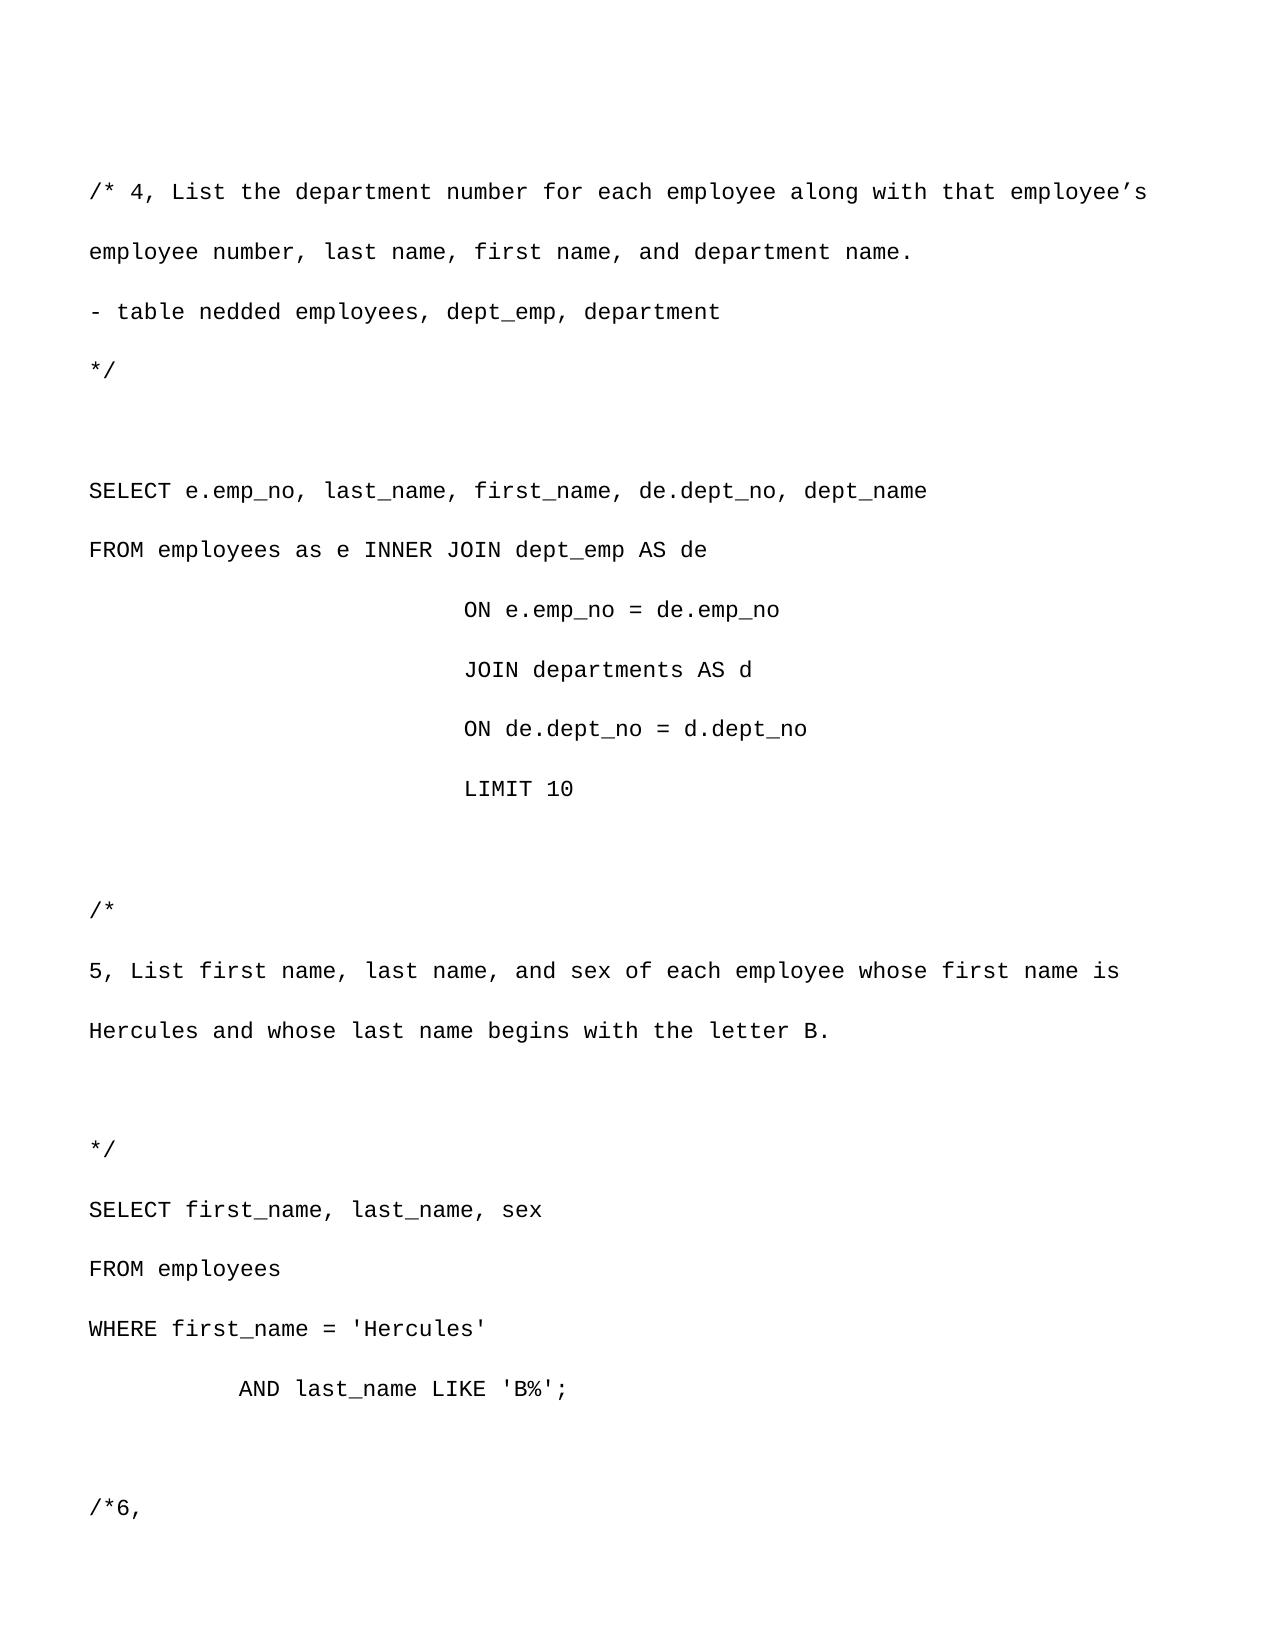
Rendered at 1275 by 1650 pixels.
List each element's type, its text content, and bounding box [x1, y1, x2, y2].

text */ [89, 360, 1186, 386]
text 5, List first name, last name, and sex of each employee whose first name is [89, 959, 1186, 985]
text /* [89, 900, 1186, 926]
text SELECT first_name, last_name, sex [89, 1198, 1186, 1224]
text employee number, last name, first name, and department name. [89, 240, 1186, 266]
text FROM employees [89, 1258, 1186, 1284]
text - table nedded employees, dept_emp, department [89, 300, 1186, 326]
text ON de.dept_no = d.dept_no [89, 718, 1186, 744]
text Hercules and whose last name begins with the letter B. [89, 1019, 1186, 1045]
text LIMIT 10 [89, 777, 1186, 803]
text SELECT e.emp_no, last_name, first_name, de.dept_no, dept_name [89, 479, 1186, 505]
text AND last_name LIKE 'B%'; [89, 1377, 1186, 1403]
text FROM employees as e INNER JOIN dept_emp AS de [89, 539, 1186, 565]
text WHERE first_name = 'Hercules' [89, 1317, 1186, 1343]
text ON e.emp_no = de.emp_no [89, 598, 1186, 624]
text /* 4, List the department number for each employee along with that employee’s [89, 181, 1186, 207]
text JOIN departments AS d [89, 658, 1186, 684]
text /*6, [89, 1497, 1186, 1522]
text */ [89, 1138, 1186, 1164]
